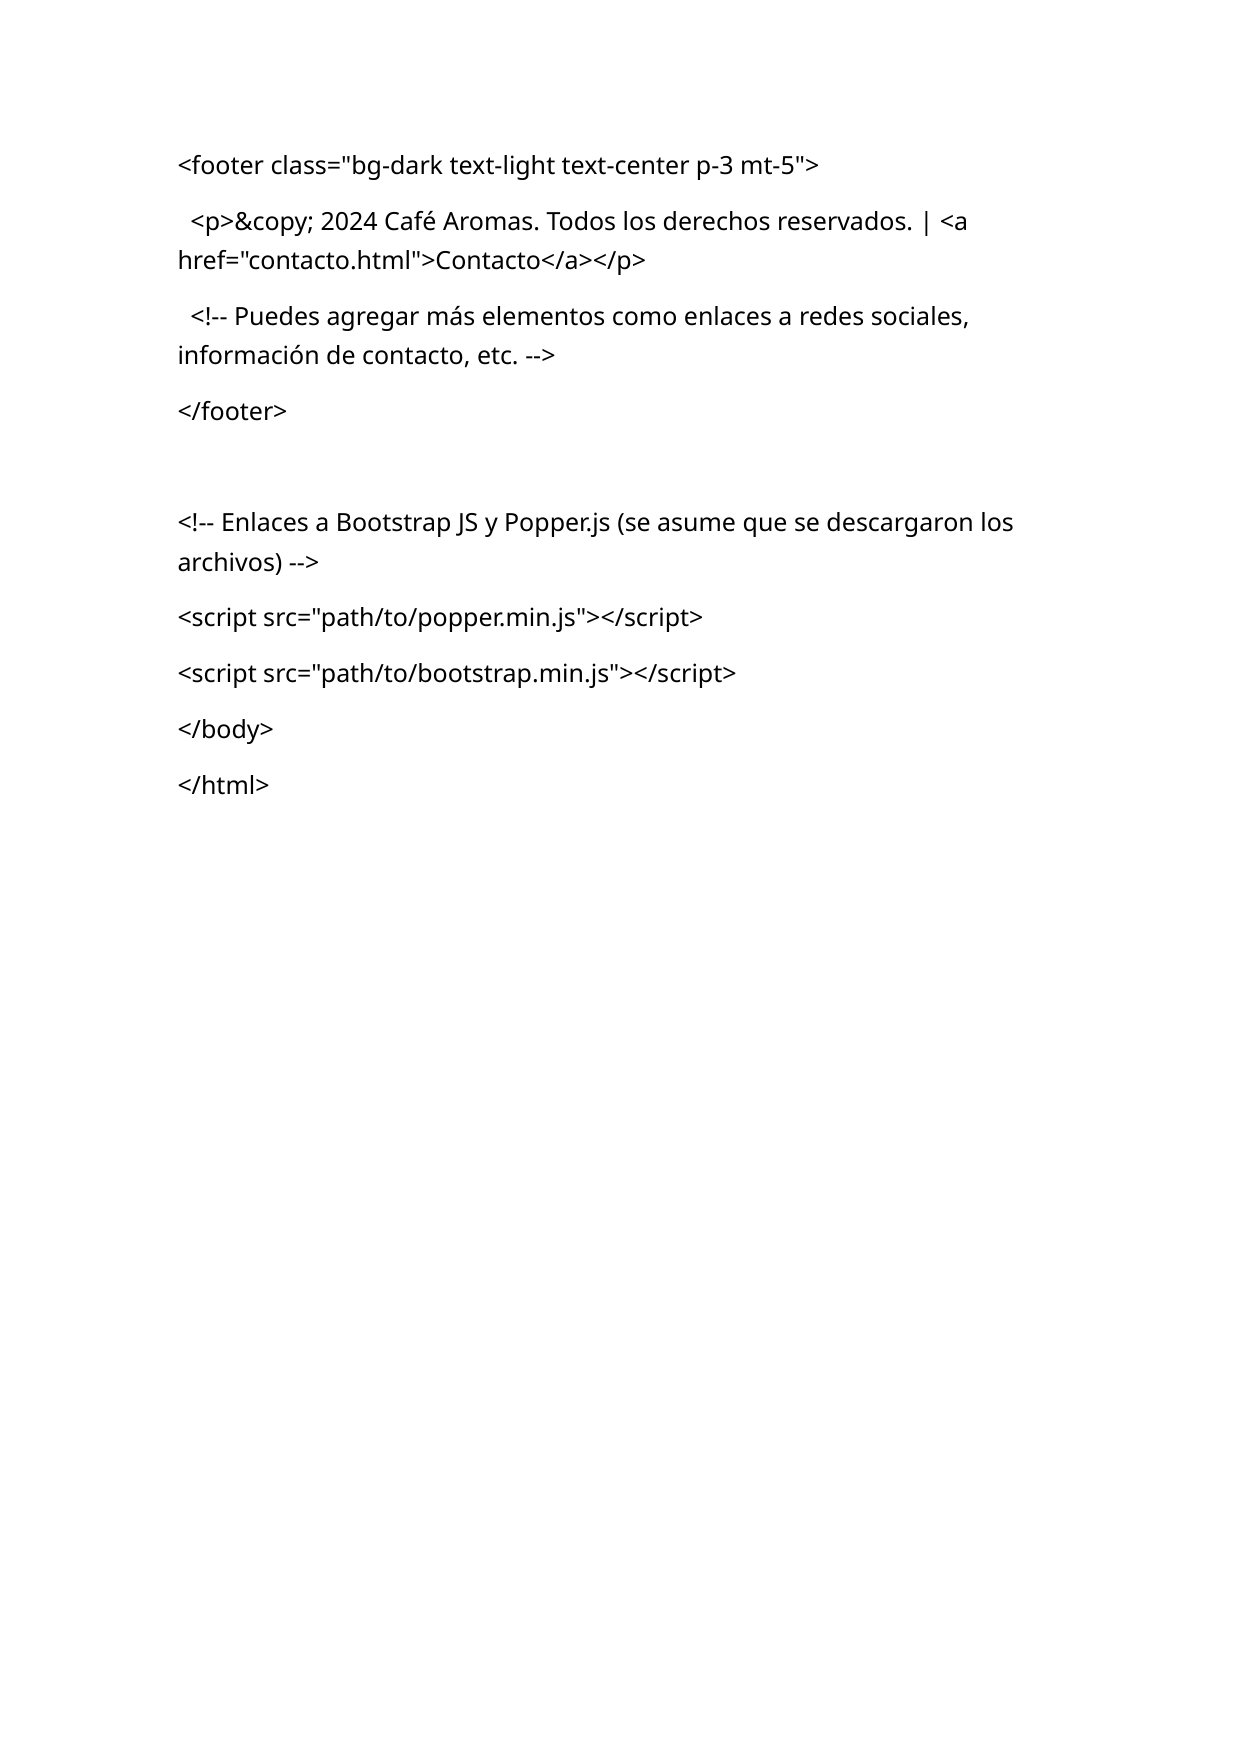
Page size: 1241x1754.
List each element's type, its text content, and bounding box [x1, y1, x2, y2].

text <footer class="bg-dark text-light text-center p-3 mt-5"> [177, 148, 1063, 182]
text </footer> [177, 393, 1063, 427]
text <script src="path/to/bootstrap.min.js"></script> [177, 656, 1063, 690]
text <script src="path/to/popper.min.js"></script> [177, 600, 1063, 634]
text </body> [177, 712, 1063, 746]
text <!-- Puedes agregar más elementos como enlaces a redes sociales, información de contacto, etc. --> [177, 298, 1063, 372]
text <p>&copy; 2024 Café Aromas. Todos los derechos reservados. | <a href="contacto.html">Contacto</a></p> [177, 203, 1063, 277]
text <!-- Enlaces a Bootstrap JS y Popper.js (se asume que se descargaron los archivos) --> [177, 505, 1063, 578]
text </html> [177, 768, 1063, 802]
